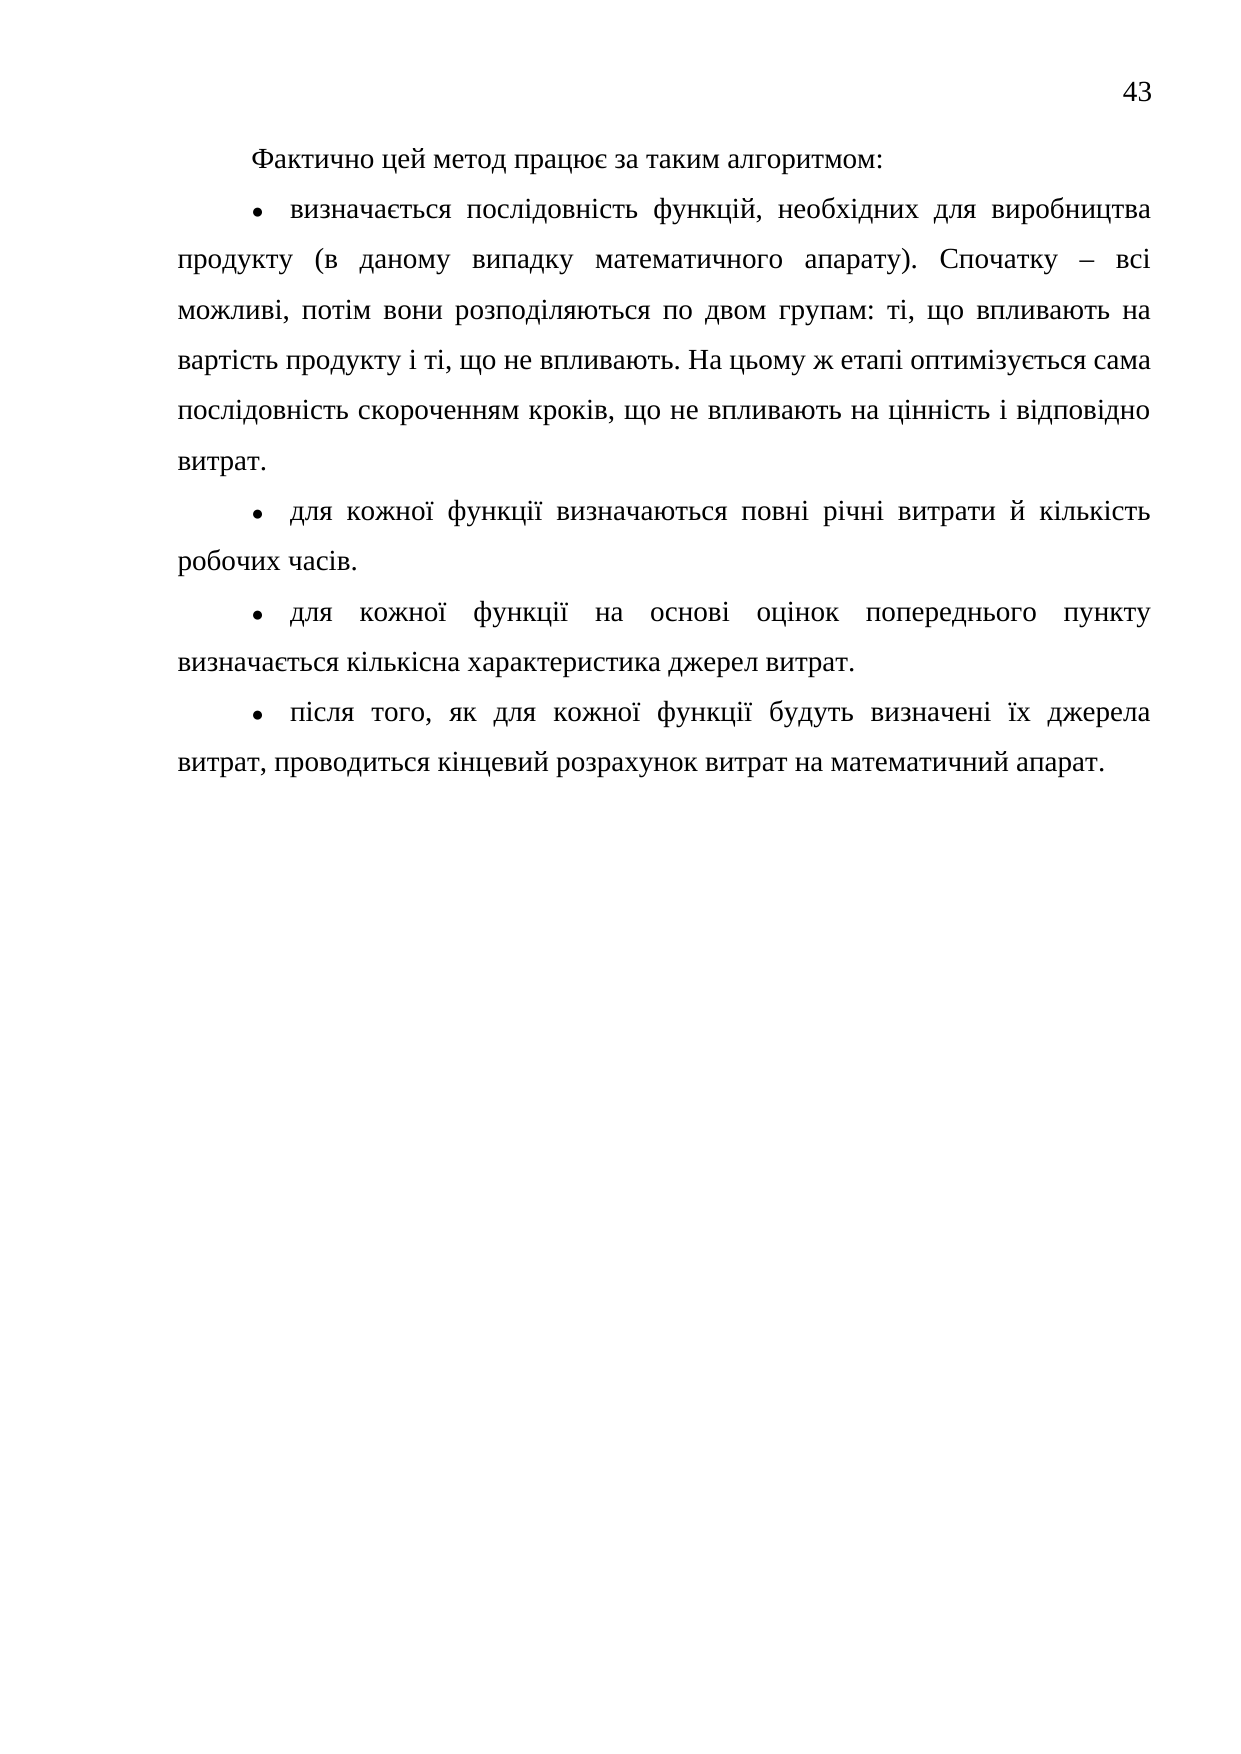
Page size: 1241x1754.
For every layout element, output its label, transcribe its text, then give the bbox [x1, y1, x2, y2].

list визначається послідовність функцій, необхідних для виробництва продукту (в даному випадку математичного апарату). Спочатку – всі можливі, потім вони розподіляються по двом групам: ті, що впливають на вартість продукту і ті, що не впливають. На цьому ж етапі оптимізується сама послідовність скороченням кроків, що не впливають на цінність і відповідно витрат. [177, 191, 1152, 476]
list для кожної функції на основі оцінок попереднього пункту визначається кількісна характеристика джерел витрат. [177, 594, 1152, 677]
list для кожної функції визначаються повні річні витрати й кількість робочих часів. [177, 493, 1152, 577]
text Фактично цей метод працює за таким алгоритмом: [177, 141, 1152, 174]
list після того, як для кожної функції будуть визначені їх джерела витрат, проводиться кінцевий розрахунок витрат на математичний апарат. [177, 694, 1152, 778]
